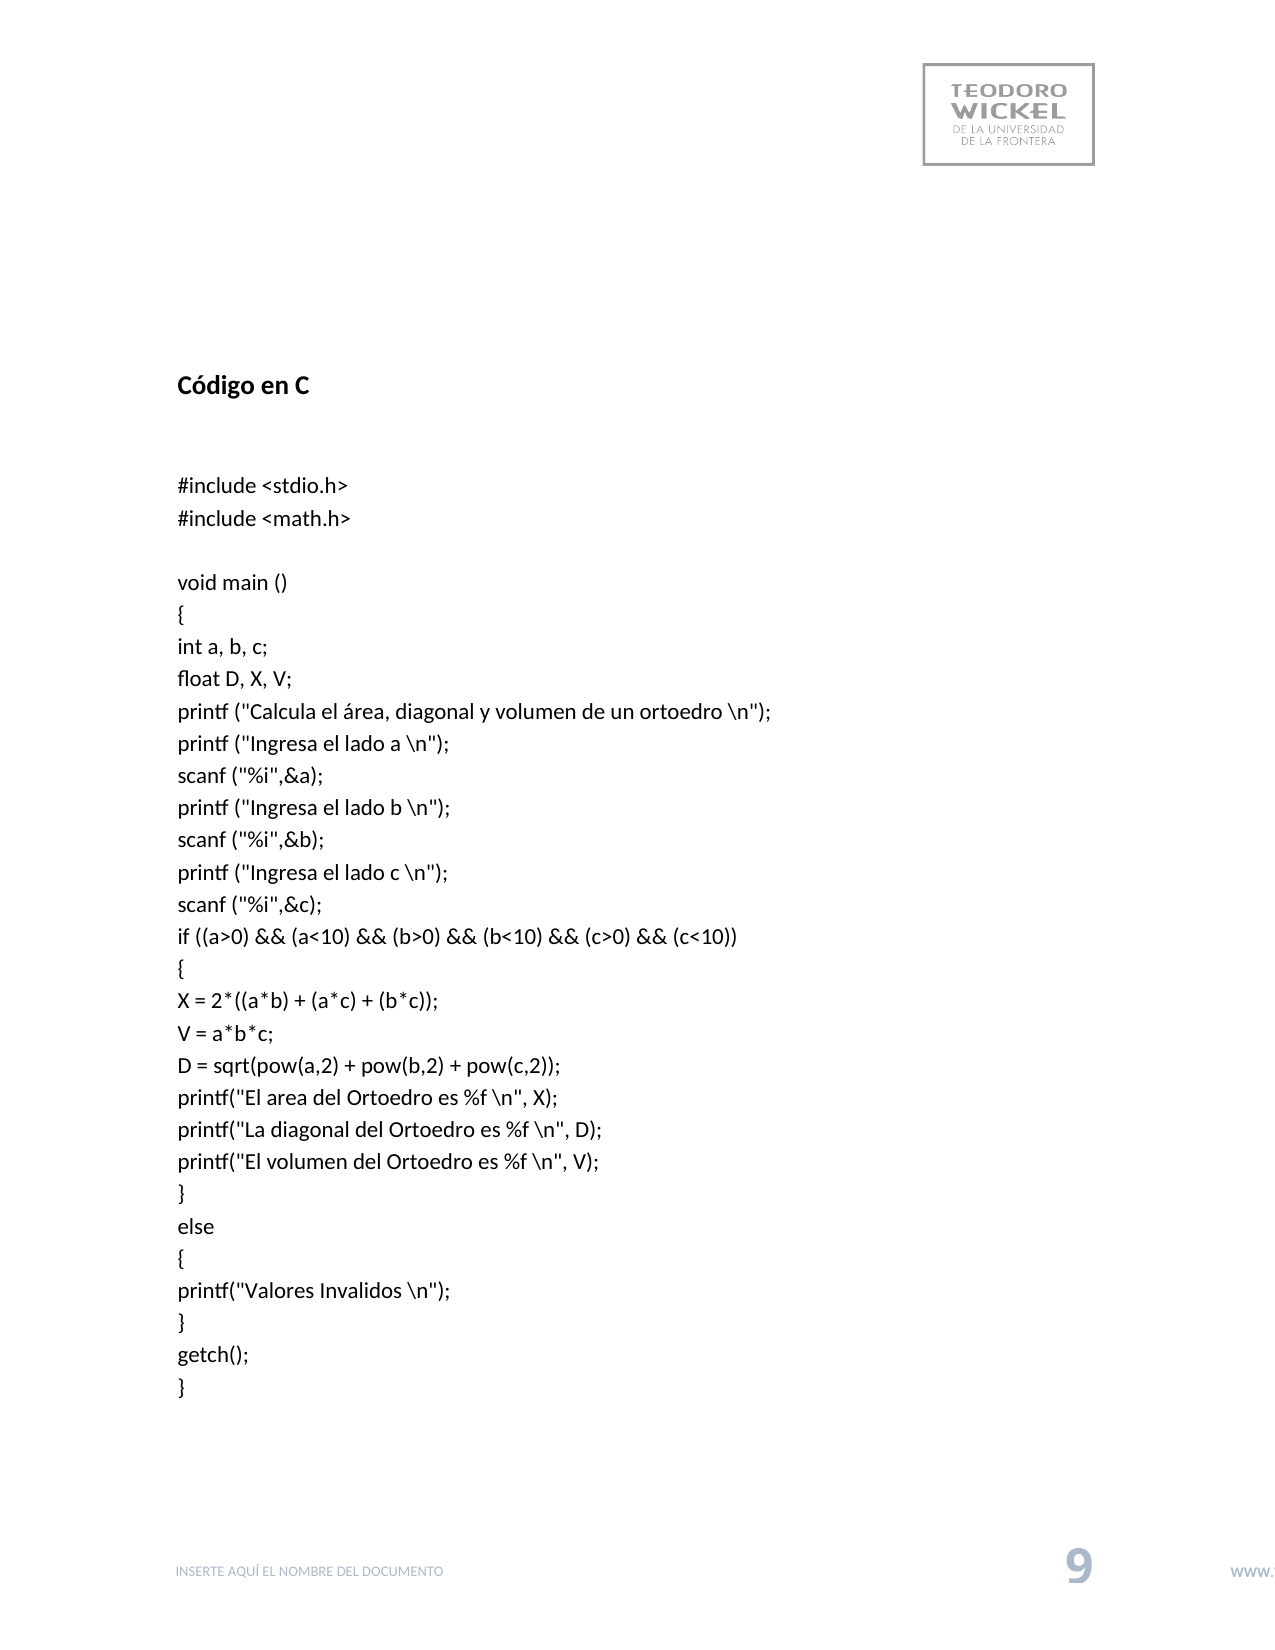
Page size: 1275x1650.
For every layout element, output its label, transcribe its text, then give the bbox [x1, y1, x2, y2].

text { [177, 954, 1098, 982]
text #include <stdio.h> [177, 471, 1098, 499]
text printf ("Ingresa el lado b \n"); [177, 793, 1098, 821]
text scanf ("%i",&b); [177, 826, 1098, 853]
text } [177, 1373, 1098, 1401]
picture [922, 63, 1095, 166]
text getch(); [177, 1341, 1098, 1368]
text void main () [177, 568, 1098, 596]
text printf ("Calcula el área, diagonal y volumen de un ortoedro \n"); [177, 697, 1098, 725]
text printf("Valores Invalidos \n"); [177, 1276, 1098, 1304]
text D = sqrt(pow(a,2) + pow(b,2) + pow(c,2)); [177, 1051, 1098, 1079]
text printf ("Ingresa el lado c \n"); [177, 858, 1098, 886]
text printf("El area del Ortoedro es %f \n", X); [177, 1083, 1098, 1111]
text printf("La diagonal del Ortoedro es %f \n", D); [177, 1115, 1098, 1143]
text float D, X, V; [177, 664, 1098, 693]
text Código en C [177, 368, 1098, 401]
text { [177, 1244, 1098, 1272]
text scanf ("%i",&a); [177, 761, 1098, 789]
text } [177, 1308, 1098, 1336]
text printf("El volumen del Ortoedro es %f \n", V); [177, 1147, 1098, 1175]
text else [177, 1212, 1098, 1240]
text #include <math.h> [177, 504, 1098, 532]
text printf ("Ingresa el lado a \n"); [177, 729, 1098, 757]
text scanf ("%i",&c); [177, 890, 1098, 918]
text int a, b, c; [177, 632, 1098, 660]
text { [177, 600, 1098, 628]
text } [177, 1179, 1098, 1208]
text X = 2*((a*b) + (a*c) + (b*c)); [177, 986, 1098, 1014]
text if ((a>0) && (a<10) && (b>0) && (b<10) && (c>0) && (c<10)) [177, 922, 1098, 950]
text V = a*b*c; [177, 1019, 1098, 1047]
